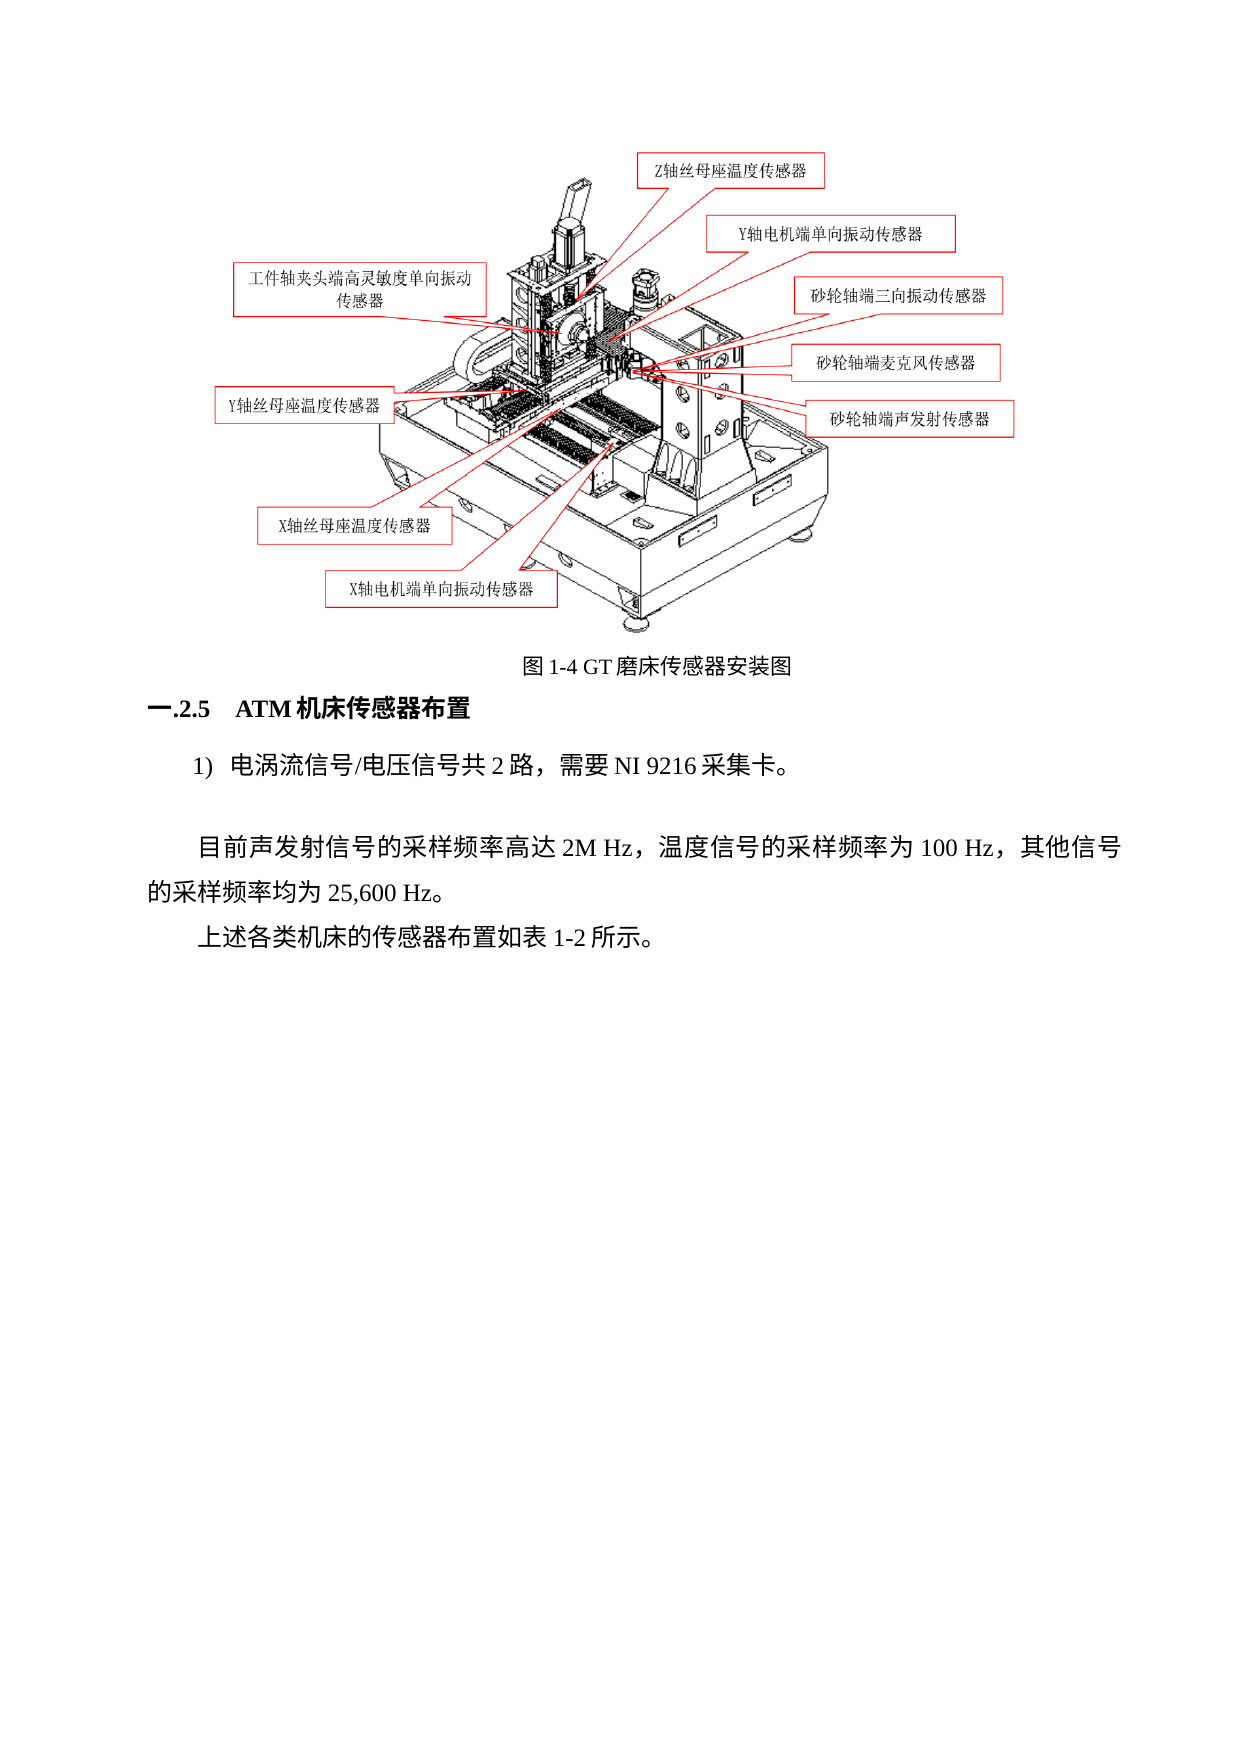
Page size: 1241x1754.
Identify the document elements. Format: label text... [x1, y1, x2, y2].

text 目前声发射信号的采样频率高达2M Hz，温度信号的采样频率为100 Hz，其他信号的采样频率均为25,600 Hz。 [148, 827, 1122, 908]
subtitle ATM机床传感器布置 [148, 689, 1122, 725]
text 图1-4 GT磨床传感器安装图 [148, 649, 1122, 681]
picture [197, 118, 1025, 642]
list 电涡流信号/电压信号共2路，需要NI 9216采集卡。 [192, 746, 1122, 782]
text 上述各类机床的传感器布置如表1-2所示。 [148, 918, 1122, 954]
